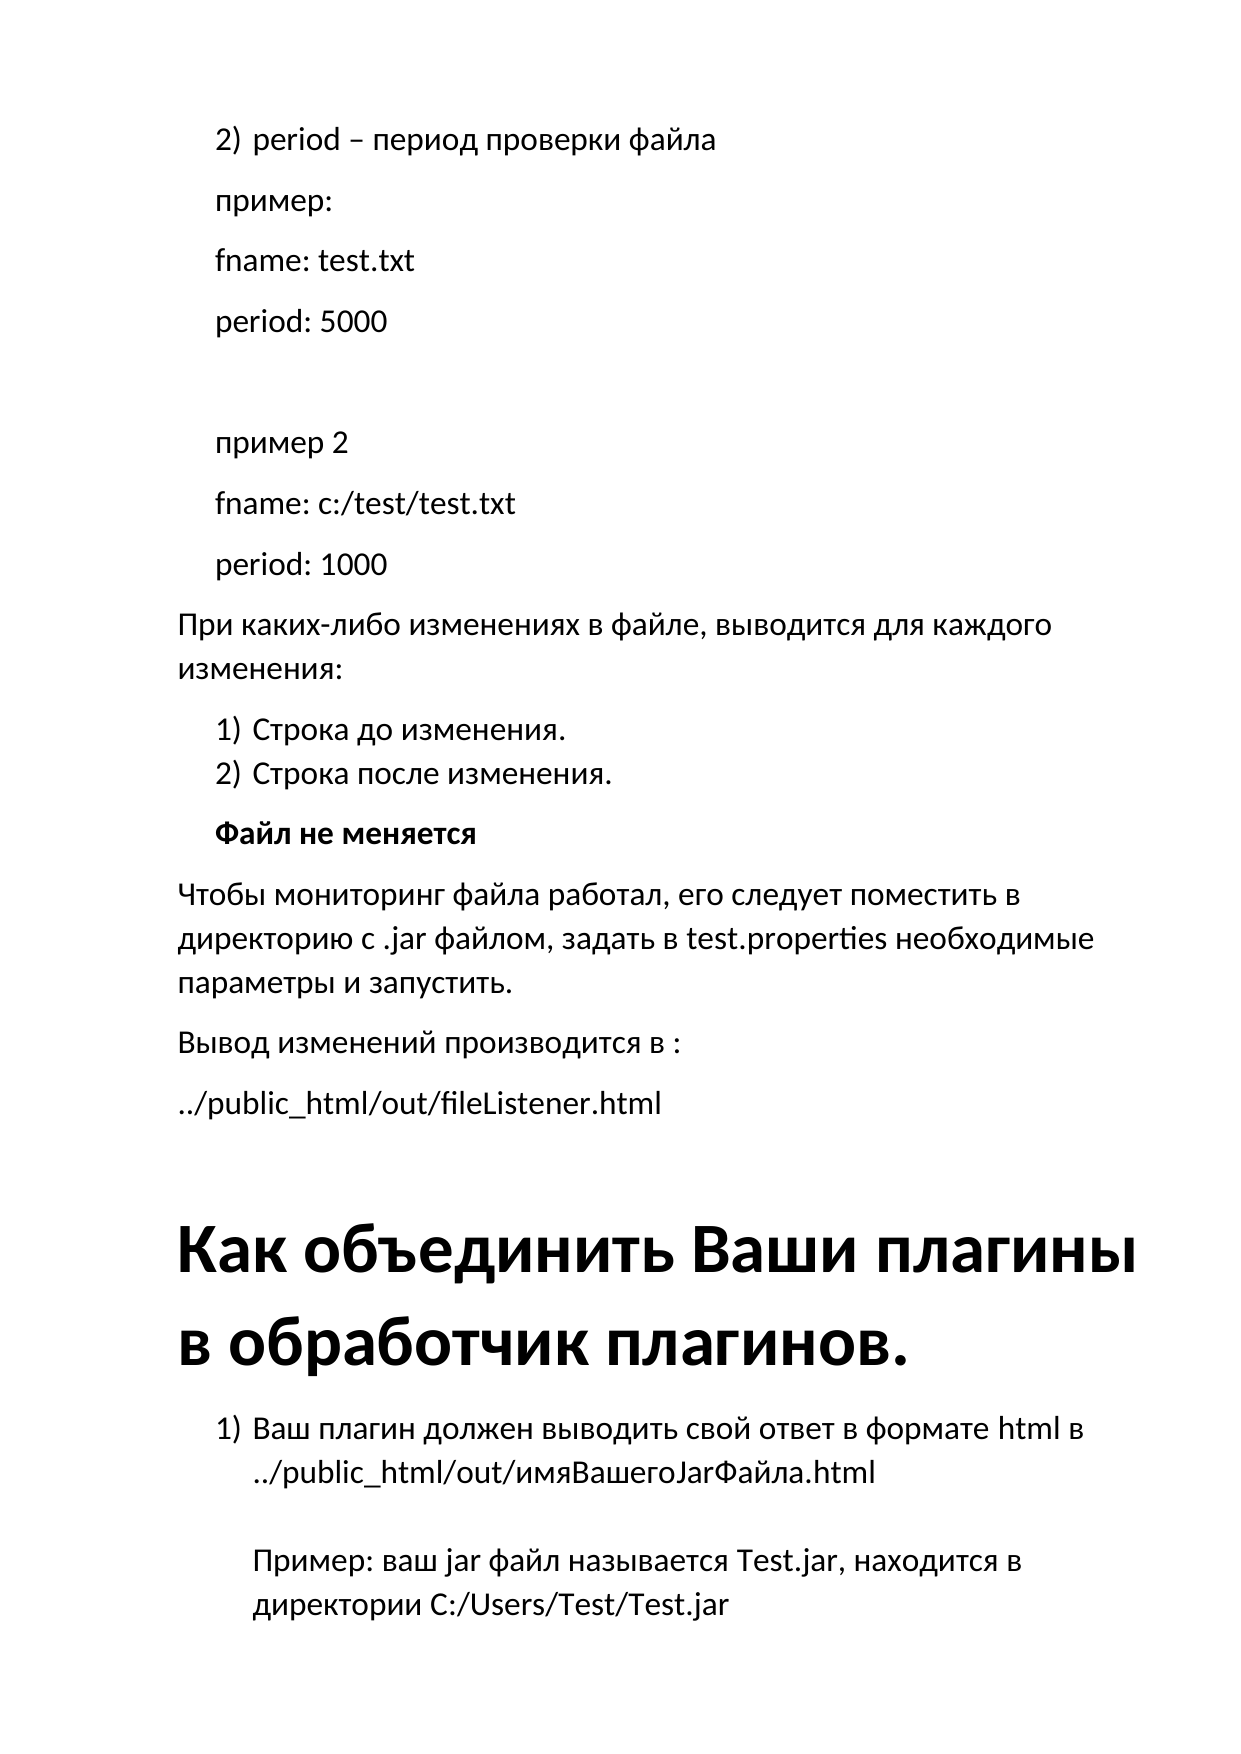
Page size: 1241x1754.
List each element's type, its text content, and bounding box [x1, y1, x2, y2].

list period – период проверки файла [215, 118, 1152, 159]
text пример: [215, 179, 1152, 219]
text fname: test.txt [215, 239, 1152, 280]
text Как объединить Ваши плагины в обработчик плагинов. [177, 1203, 1152, 1383]
text Чтобы мониторинг файла работал, его следует поместить в директорию с .jar файлом, задать в test.properties необходимые параметры и запустить. [177, 873, 1152, 1002]
list Строка до изменения. [215, 708, 1152, 748]
text Вывод изменений производится в : [177, 1021, 1152, 1062]
text period: 5000 [215, 300, 1152, 341]
text Файл не меняется [215, 812, 1152, 853]
list Ваш плагин должен выводить свой ответ в формате html в ../public_html/out/имяВашегоJarФайла.html [215, 1407, 1152, 1491]
list Строка после изменения. [215, 752, 1152, 792]
list Пример: ваш jar файл называется Test.jar, находится в директории C:/Users/Test/Test.jar [252, 1538, 1152, 1623]
text ../public_html/out/fileListener.html [177, 1082, 1152, 1123]
text period: 1000 [215, 542, 1152, 583]
text fname: c:/test/test.txt [215, 482, 1152, 523]
text При каких-либо изменениях в файле, выводится для каждого изменения: [177, 603, 1152, 688]
text пример 2 [215, 421, 1152, 462]
